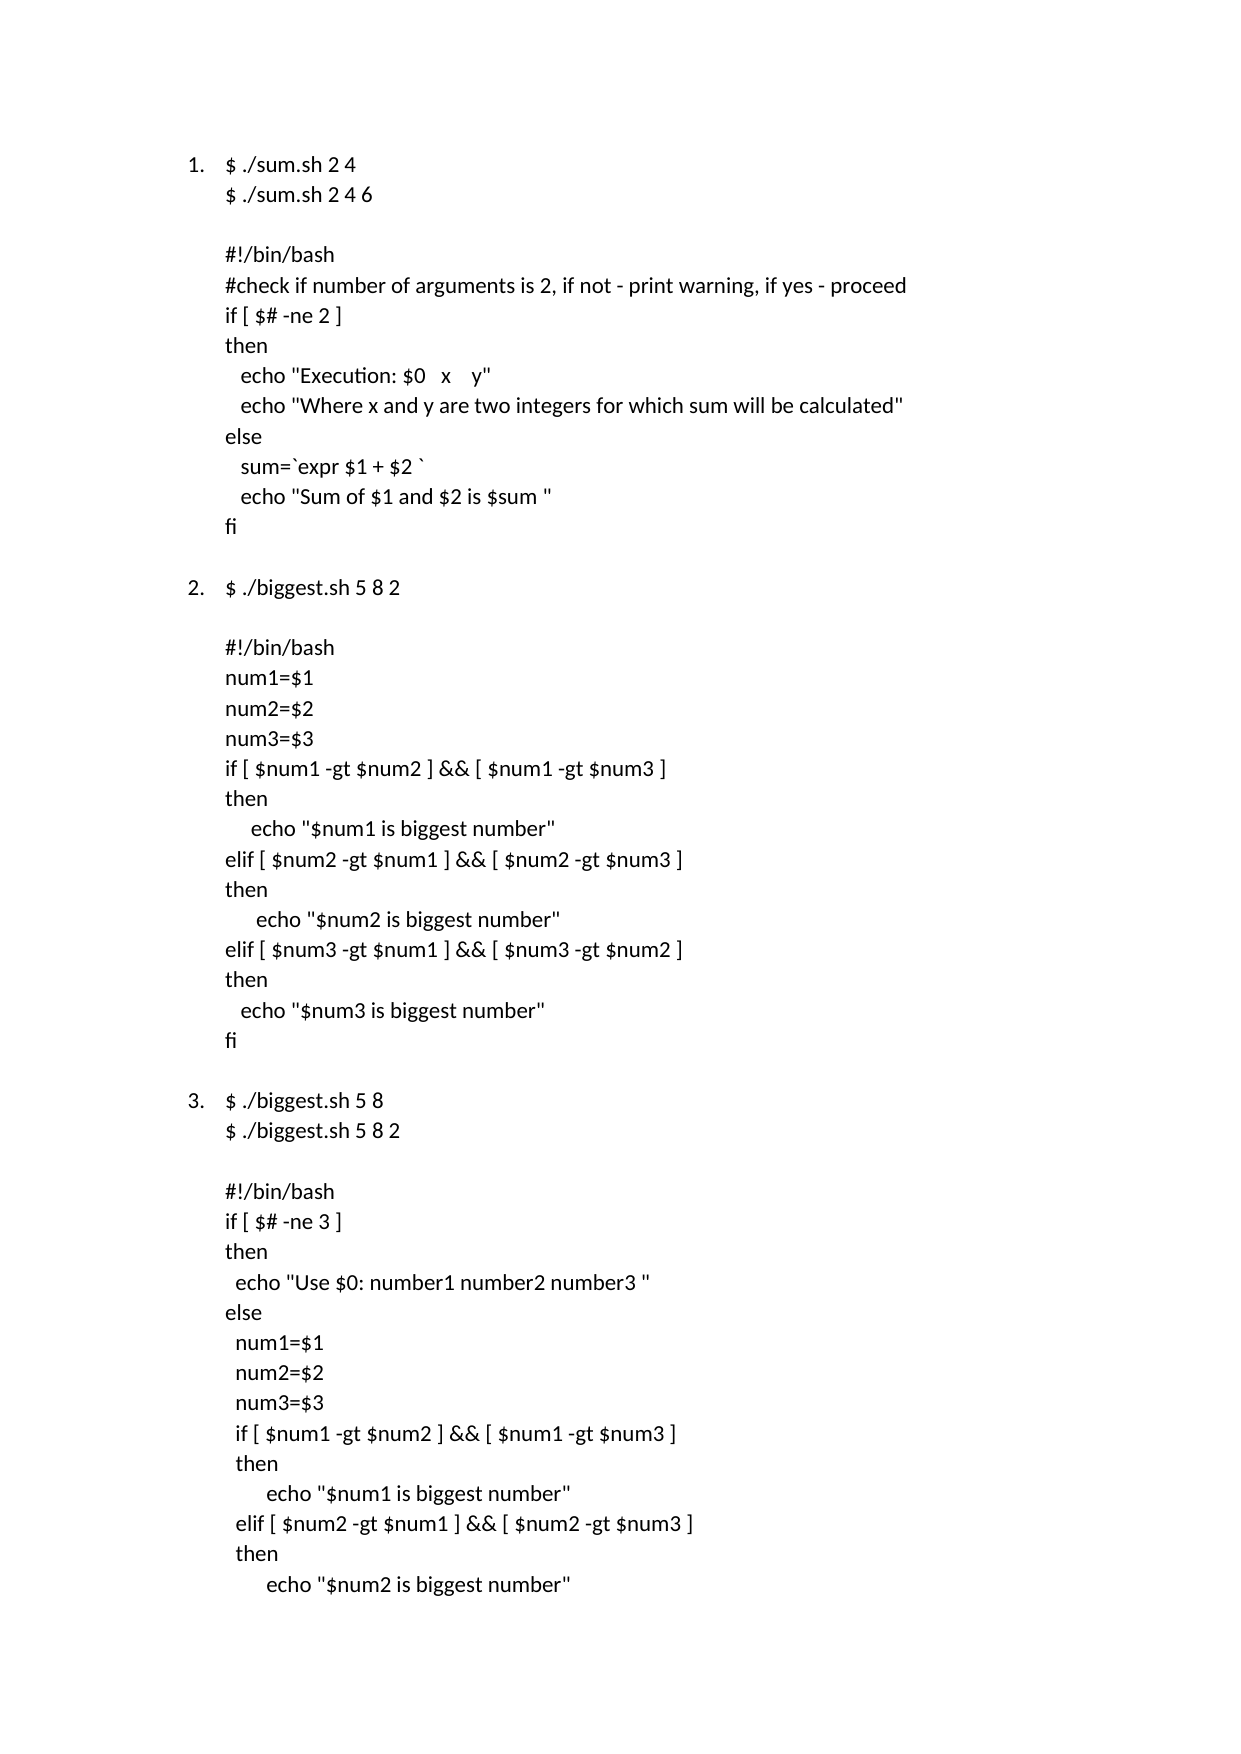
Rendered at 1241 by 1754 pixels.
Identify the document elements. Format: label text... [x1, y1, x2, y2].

list $ ./sum.sh 2 4 6 [225, 180, 1090, 208]
list if [ $num1 -gt $num2 ] && [ $num1 -gt $num3 ] [225, 754, 1090, 782]
list echo "Use $0: number1 number2 number3 " [225, 1268, 1090, 1296]
list then [225, 331, 1090, 359]
list then [225, 875, 1090, 903]
list then [225, 1449, 1090, 1477]
list echo "$num3 is biggest number" [225, 996, 1090, 1024]
list #!/bin/bash [225, 1177, 1090, 1205]
list else [225, 1298, 1090, 1326]
list if [ $num1 -gt $num2 ] && [ $num1 -gt $num3 ] [225, 1419, 1090, 1447]
list echo "$num2 is biggest number" [225, 905, 1090, 933]
list $ ./biggest.sh 5 8 [187, 1086, 1090, 1114]
list $ ./biggest.sh 5 8 2 [187, 573, 1090, 601]
list #!/bin/bash [225, 241, 1090, 269]
list echo "Sum of $1 and $2 is $sum " [225, 482, 1090, 510]
list then [225, 1539, 1090, 1568]
list num1=$1 [225, 1328, 1090, 1356]
list echo "$num1 is biggest number" [225, 814, 1090, 843]
list else [225, 422, 1090, 450]
list echo "$num1 is biggest number" [225, 1479, 1090, 1507]
list elif [ $num3 -gt $num1 ] && [ $num3 -gt $num2 ] [225, 935, 1090, 963]
list then [225, 966, 1090, 994]
list num3=$3 [225, 1388, 1090, 1417]
list if [ $# -ne 3 ] [225, 1207, 1090, 1235]
list then [225, 784, 1090, 812]
list sum=`expr $1 + $2 ` [225, 452, 1090, 480]
list #!/bin/bash [225, 633, 1090, 661]
list echo "Where x and y are two integers for which sum will be calculated" [225, 392, 1090, 420]
list echo "Execution: $0 x y" [225, 361, 1090, 389]
list fi [225, 1026, 1090, 1054]
list num2=$2 [225, 1358, 1090, 1386]
list if [ $# -ne 2 ] [225, 301, 1090, 329]
list then [225, 1237, 1090, 1266]
list $ ./biggest.sh 5 8 2 [225, 1117, 1090, 1145]
list elif [ $num2 -gt $num1 ] && [ $num2 -gt $num3 ] [225, 1509, 1090, 1537]
list fi [225, 512, 1090, 541]
list num2=$2 [225, 694, 1090, 722]
list num3=$3 [225, 724, 1090, 752]
list #check if number of arguments is 2, if not - print warning, if yes - proceed [225, 271, 1090, 299]
list num1=$1 [225, 663, 1090, 692]
list $ ./sum.sh 2 4 [187, 150, 1090, 178]
list elif [ $num2 -gt $num1 ] && [ $num2 -gt $num3 ] [225, 845, 1090, 873]
list echo "$num2 is biggest number" [225, 1570, 1090, 1598]
